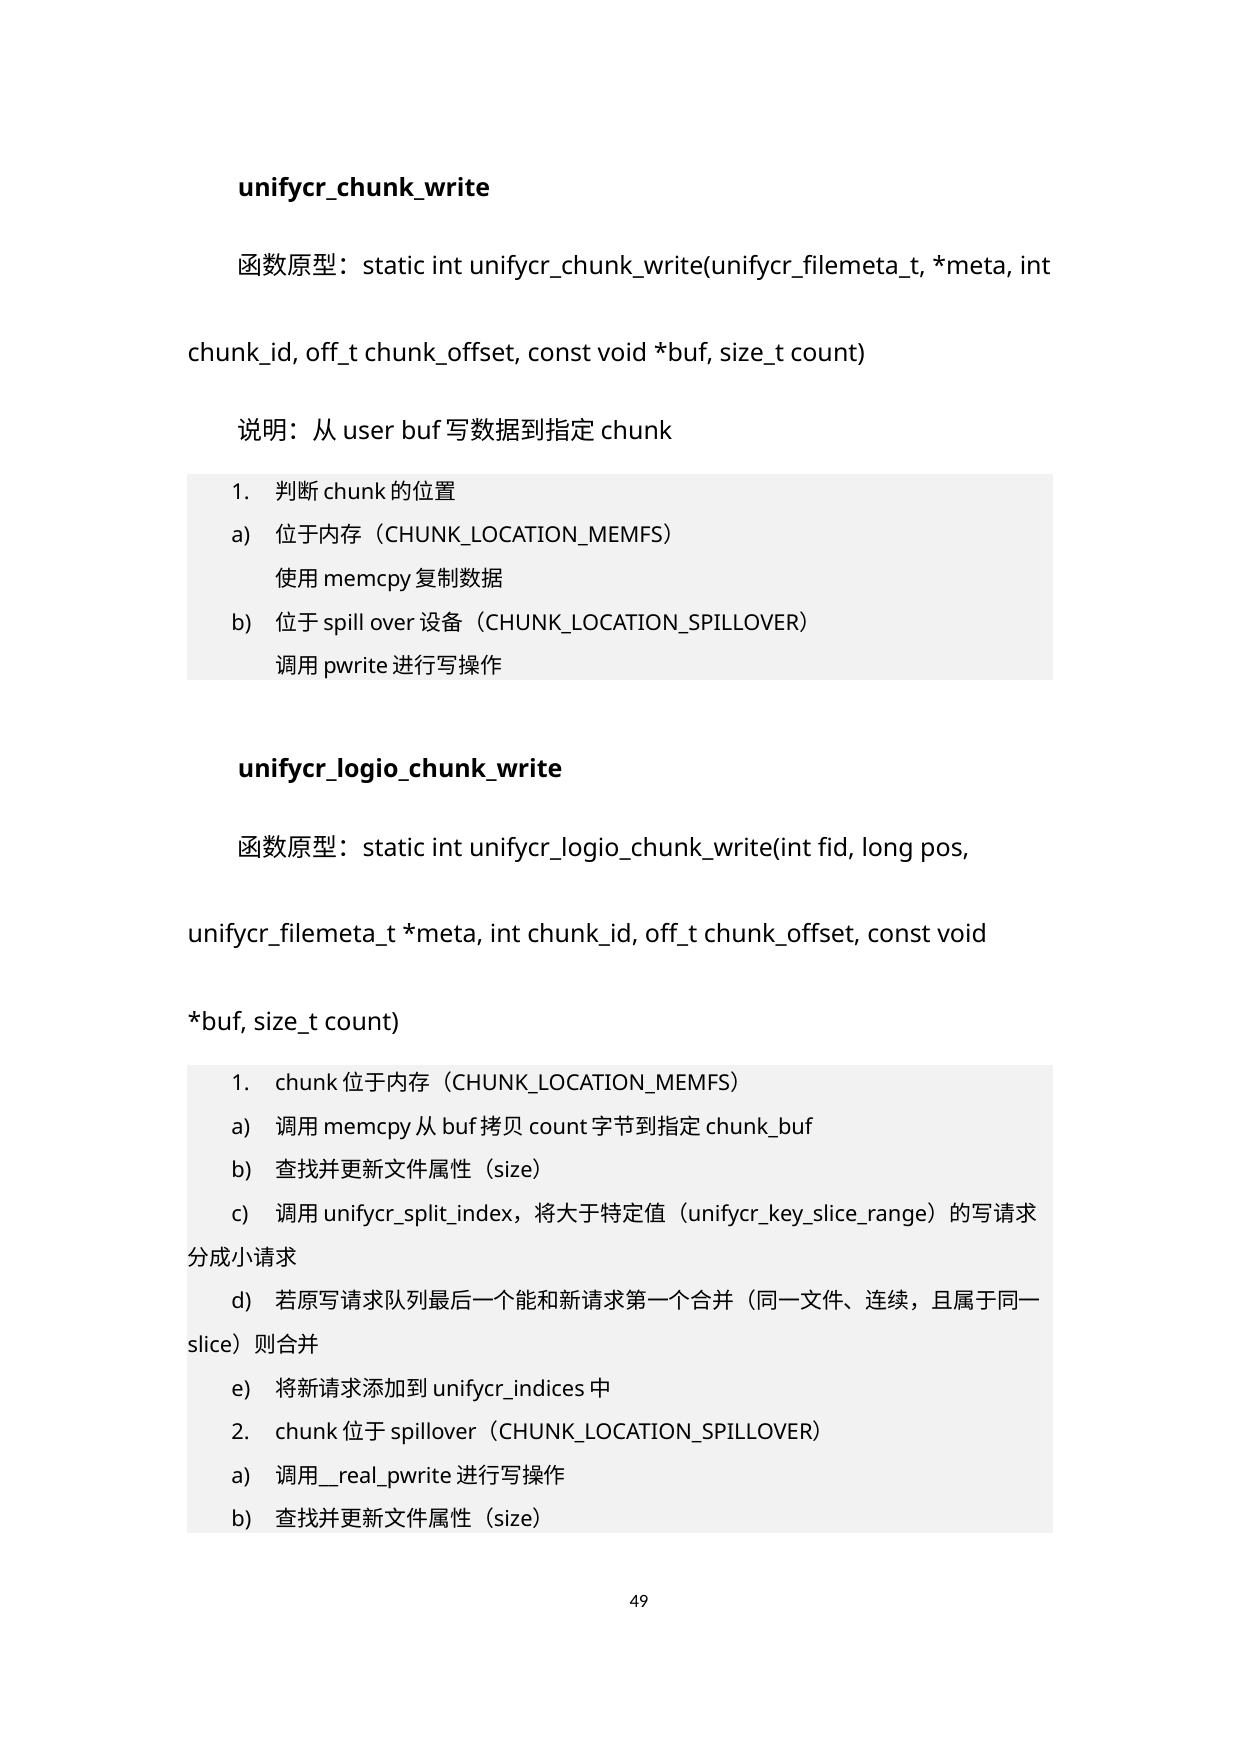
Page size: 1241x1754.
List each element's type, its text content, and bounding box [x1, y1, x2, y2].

text unifycr_chunk_write [187, 154, 1053, 219]
text a) 调用__real_pwrite进行写操作 [187, 1457, 1053, 1490]
text 调用pwrite进行写操作 [187, 648, 1053, 680]
text 2. chunk位于spillover（CHUNK_LOCATION_SPILLOVER） [187, 1414, 1053, 1446]
text b) 查找并更新文件属性（size） [187, 1501, 1053, 1533]
text 函数原型：static int unifycr_logio_chunk_write(int fid, long pos, unifycr_filemeta_t *meta, int chunk_id, off_t chunk_offset, const void *buf, size_t count) [187, 813, 1053, 1053]
text b) 查找并更新文件属性（size） [187, 1152, 1053, 1184]
text e) 将新请求添加到unifycr_indices中 [187, 1370, 1053, 1403]
text 使用memcpy复制数据 [187, 561, 1053, 593]
text c) 调用unifycr_split_index，将大于特定值（unifycr_key_slice_range）的写请求分成小请求 [187, 1196, 1053, 1272]
text a) 位于内存（CHUNK_LOCATION_MEMFS） [187, 517, 1053, 550]
text b) 位于spill over设备（CHUNK_LOCATION_SPILLOVER） [187, 604, 1053, 637]
text d) 若原写请求队列最后一个能和新请求第一个合并（同一文件、连续，且属于同一slice）则合并 [187, 1283, 1053, 1359]
text 1. chunk位于内存（CHUNK_LOCATION_MEMFS） [187, 1065, 1053, 1097]
text unifycr_logio_chunk_write [187, 736, 1053, 801]
text 函数原型：static int unifycr_chunk_write(unifycr_filemeta_t, *meta, int chunk_id, off_t chunk_offset, const void *buf, size_t count) [187, 231, 1053, 384]
text 说明：从user buf写数据到指定chunk [187, 396, 1053, 461]
text 1. 判断chunk的位置 [187, 474, 1053, 506]
text a) 调用memcpy从buf拷贝count字节到指定chunk_buf [187, 1108, 1053, 1141]
